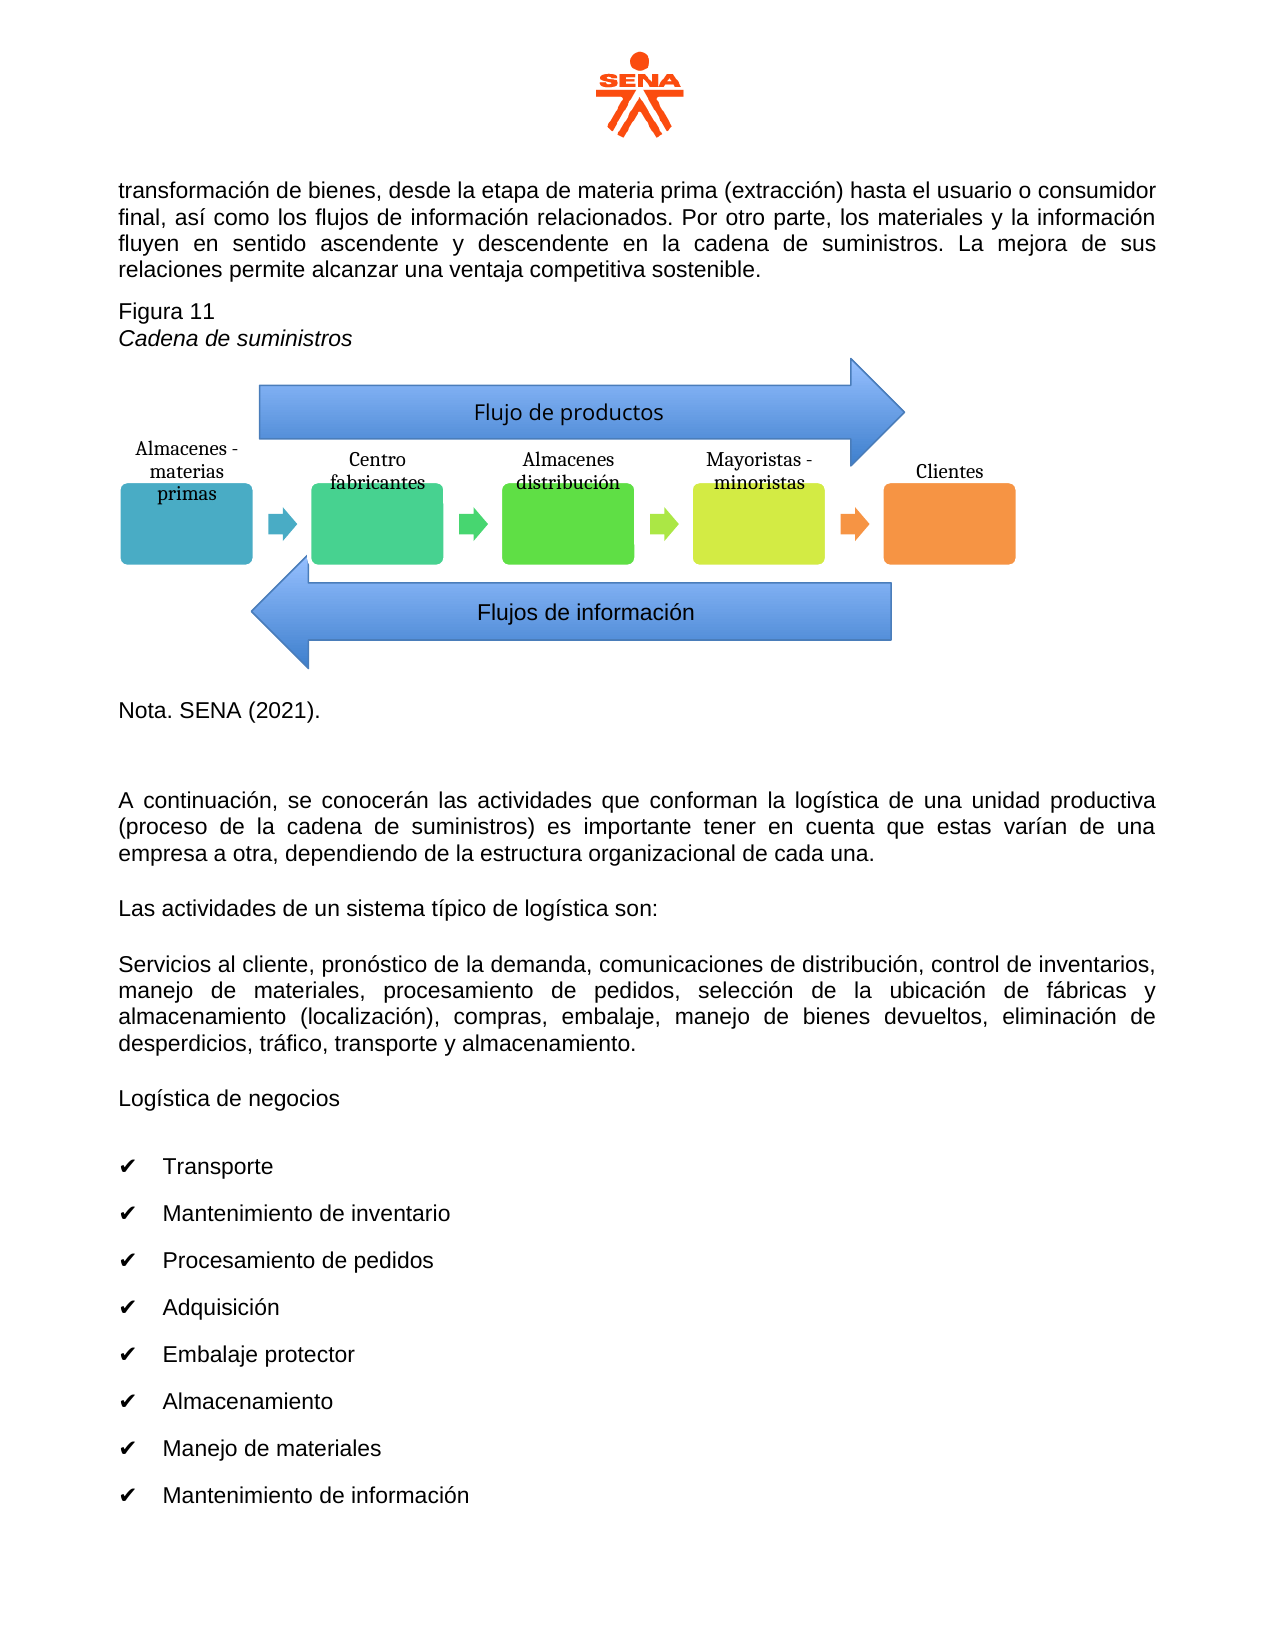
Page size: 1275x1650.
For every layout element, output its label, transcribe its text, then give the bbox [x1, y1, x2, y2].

list Mantenimiento de inventario [118, 1188, 1157, 1235]
text A continuación, se conocerán las actividades que conforman la logística de una unidad productiva (proceso de la cadena de suministros) es importante tener en cuenta que estas varían de una empresa a otra, dependiendo de la estructura organizacional de cada una. [118, 787, 1157, 866]
list Embalaje protector [118, 1329, 1157, 1376]
text Las actividades de un sistema típico de logística son: [118, 895, 1157, 921]
list Almacenamiento [118, 1376, 1157, 1423]
picture [585, 48, 690, 142]
list Mantenimiento de información [118, 1469, 1157, 1517]
text Figura 11 Cadena de suministros [118, 298, 1157, 697]
list Procesamiento de pedidos [118, 1235, 1157, 1282]
text Logística de negocios [118, 1085, 1157, 1112]
list Adquisición [118, 1282, 1157, 1329]
text Servicios al cliente, pronóstico de la demanda, comunicaciones de distribución, control de inventarios, manejo de materiales, procesamiento de pedidos, selección de la ubicación de fábricas y almacenamiento (localización), compras, embalaje, manejo de bienes devueltos, eliminación de desperdicios, tráfico, transporte y almacenamiento. [118, 951, 1157, 1056]
text Nota. SENA (2021). [118, 697, 1157, 724]
list Transporte [118, 1141, 1157, 1188]
list Manejo de materiales [118, 1423, 1157, 1469]
